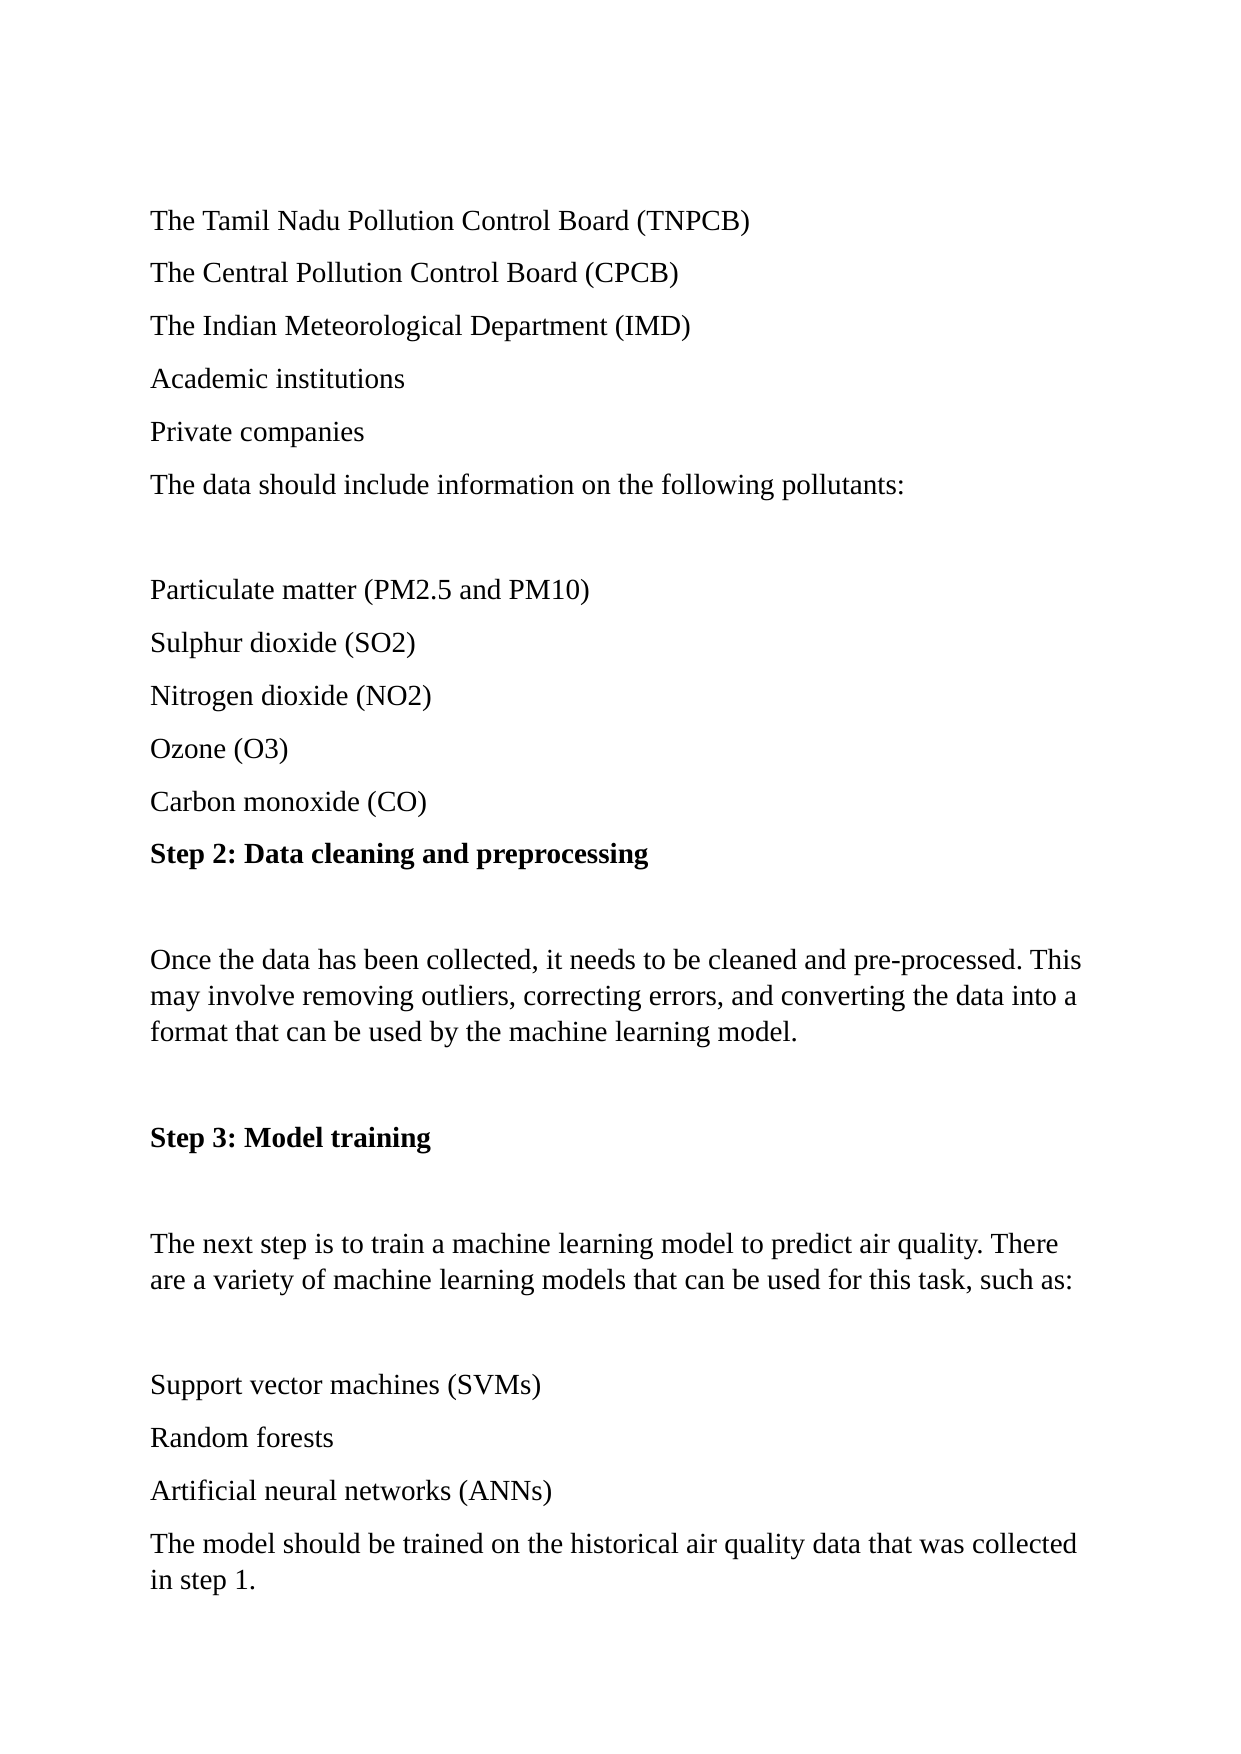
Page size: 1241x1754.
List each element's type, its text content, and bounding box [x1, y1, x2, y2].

text Step 2: Data cleaning and preprocessing [150, 837, 1090, 870]
text Support vector machines (SVMs) [150, 1367, 1090, 1401]
text Ozone (O3) [150, 731, 1090, 764]
text The next step is to train a machine learning model to predict air quality. There are a variety of machine learning models that can be used for this task, such as: [150, 1226, 1090, 1295]
text The model should be trained on the historical air quality data that was collected in step 1. [150, 1526, 1090, 1596]
text Private companies [150, 414, 1090, 448]
text Artificial neural networks (ANNs) [150, 1473, 1090, 1507]
text The Tamil Nadu Pollution Control Board (TNPCB) [150, 203, 1090, 236]
text The data should include information on the following pollutants: [150, 467, 1090, 500]
text Academic institutions [150, 361, 1090, 395]
text Sulphur dioxide (SO2) [150, 625, 1090, 659]
text Random forests [150, 1420, 1090, 1454]
text Carbon monoxide (CO) [150, 784, 1090, 817]
text Nitrogen dioxide (NO2) [150, 678, 1090, 712]
text The Indian Meteorological Department (IMD) [150, 308, 1090, 342]
text Particulate matter (PM2.5 and PM10) [150, 572, 1090, 606]
text The Central Pollution Control Board (CPCB) [150, 256, 1090, 289]
text Step 3: Model training [150, 1120, 1090, 1154]
text Once the data has been collected, it needs to be cleaned and pre-processed. This may involve removing outliers, correcting errors, and converting the data into a format that can be used by the machine learning model. [150, 942, 1090, 1048]
